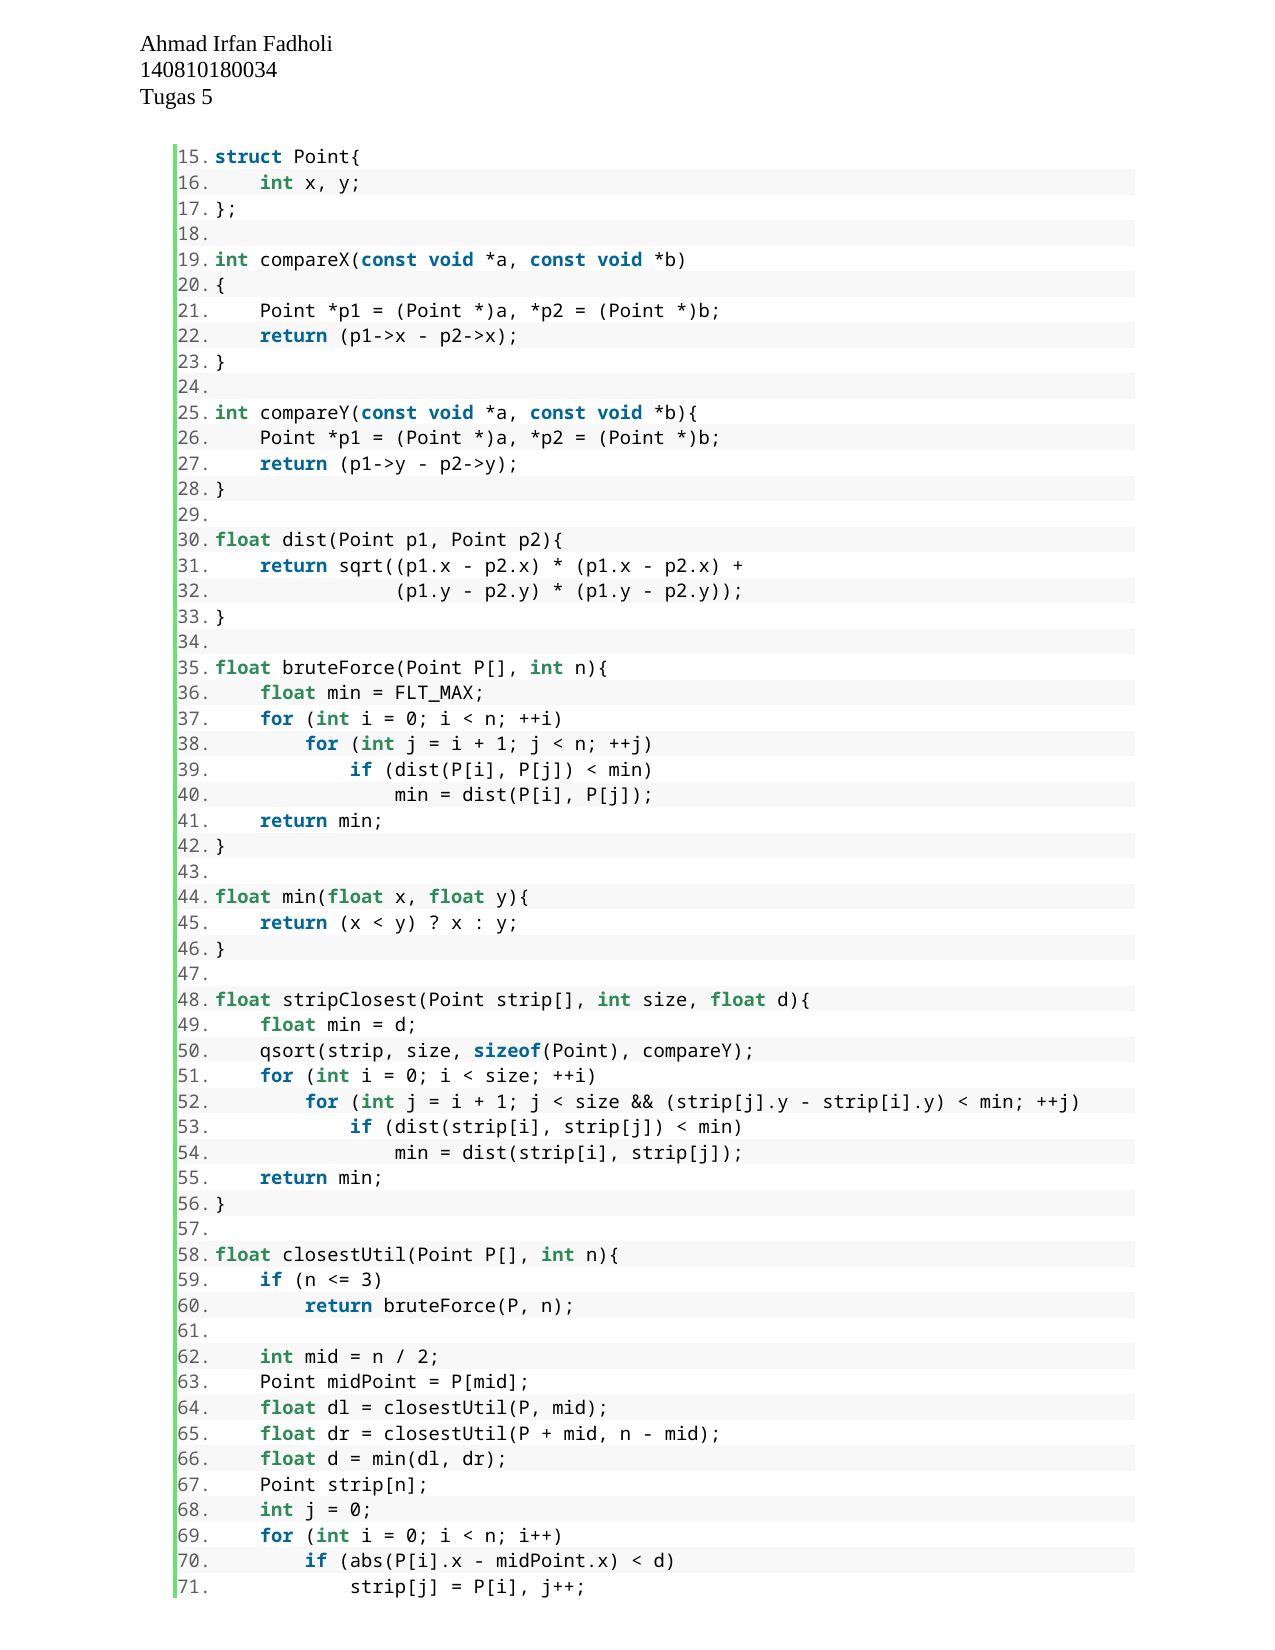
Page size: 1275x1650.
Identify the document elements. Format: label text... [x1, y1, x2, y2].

list return min; [177, 1164, 1135, 1190]
list int j = 0; [177, 1496, 1135, 1522]
list } [177, 1190, 1135, 1216]
list return (p1->x - p2->x); [177, 322, 1135, 348]
list Point midPoint = P[mid]; [177, 1369, 1135, 1394]
list float bruteForce(Point P[], int n){ [177, 654, 1135, 680]
list float min(float x, float y){ [177, 884, 1135, 909]
list int mid = n / 2; [177, 1343, 1135, 1369]
list { [177, 271, 1135, 297]
list for (int i = 0; i < n; i++) [177, 1522, 1135, 1547]
list if (abs(P[i].x - midPoint.x) < d) [177, 1547, 1135, 1573]
list return sqrt((p1.x - p2.x) * (p1.x - p2.x) + [177, 552, 1135, 578]
list Point *p1 = (Point *)a, *p2 = (Point *)b; [177, 297, 1135, 322]
list Point *p1 = (Point *)a, *p2 = (Point *)b; [177, 424, 1135, 450]
list int compareY(const void *a, const void *b){ [177, 399, 1135, 424]
list } [177, 603, 1135, 629]
list } [177, 833, 1135, 858]
list for (int i = 0; i < n; ++i) [177, 705, 1135, 731]
list return (p1->y - p2->y); [177, 450, 1135, 476]
list Point strip[n]; [177, 1471, 1135, 1496]
list int x, y; [177, 169, 1135, 195]
list min = dist(P[i], P[j]); [177, 782, 1135, 807]
list for (int j = i + 1; j < size && (strip[j].y - strip[i].y) < min; ++j) [177, 1088, 1135, 1113]
list return bruteForce(P, n); [177, 1292, 1135, 1318]
list float dr = closestUtil(P + mid, n - mid); [177, 1420, 1135, 1445]
list int compareX(const void *a, const void *b) [177, 246, 1135, 271]
list for (int j = i + 1; j < n; ++j) [177, 731, 1135, 756]
list strip[j] = P[i], j++; [177, 1573, 1135, 1598]
list float d = min(dl, dr); [177, 1445, 1135, 1471]
list float stripClosest(Point strip[], int size, float d){ [177, 986, 1135, 1011]
list return min; [177, 807, 1135, 833]
list float closestUtil(Point P[], int n){ [177, 1241, 1135, 1267]
list (p1.y - p2.y) * (p1.y - p2.y)); [177, 578, 1135, 603]
list struct Point{ [177, 144, 1135, 169]
list } [177, 476, 1135, 501]
list float min = FLT_MAX; [177, 680, 1135, 705]
list for (int i = 0; i < size; ++i) [177, 1062, 1135, 1088]
list min = dist(strip[i], strip[j]); [177, 1139, 1135, 1164]
list float min = d; [177, 1011, 1135, 1037]
list if (n <= 3) [177, 1267, 1135, 1292]
list float dist(Point p1, Point p2){ [177, 527, 1135, 552]
list if (dist(strip[i], strip[j]) < min) [177, 1113, 1135, 1139]
list if (dist(P[i], P[j]) < min) [177, 756, 1135, 782]
list }; [177, 195, 1135, 220]
list qsort(strip, size, sizeof(Point), compareY); [177, 1037, 1135, 1062]
list float dl = closestUtil(P, mid); [177, 1394, 1135, 1420]
list } [177, 348, 1135, 373]
list } [177, 935, 1135, 960]
list return (x < y) ? x : y; [177, 909, 1135, 935]
